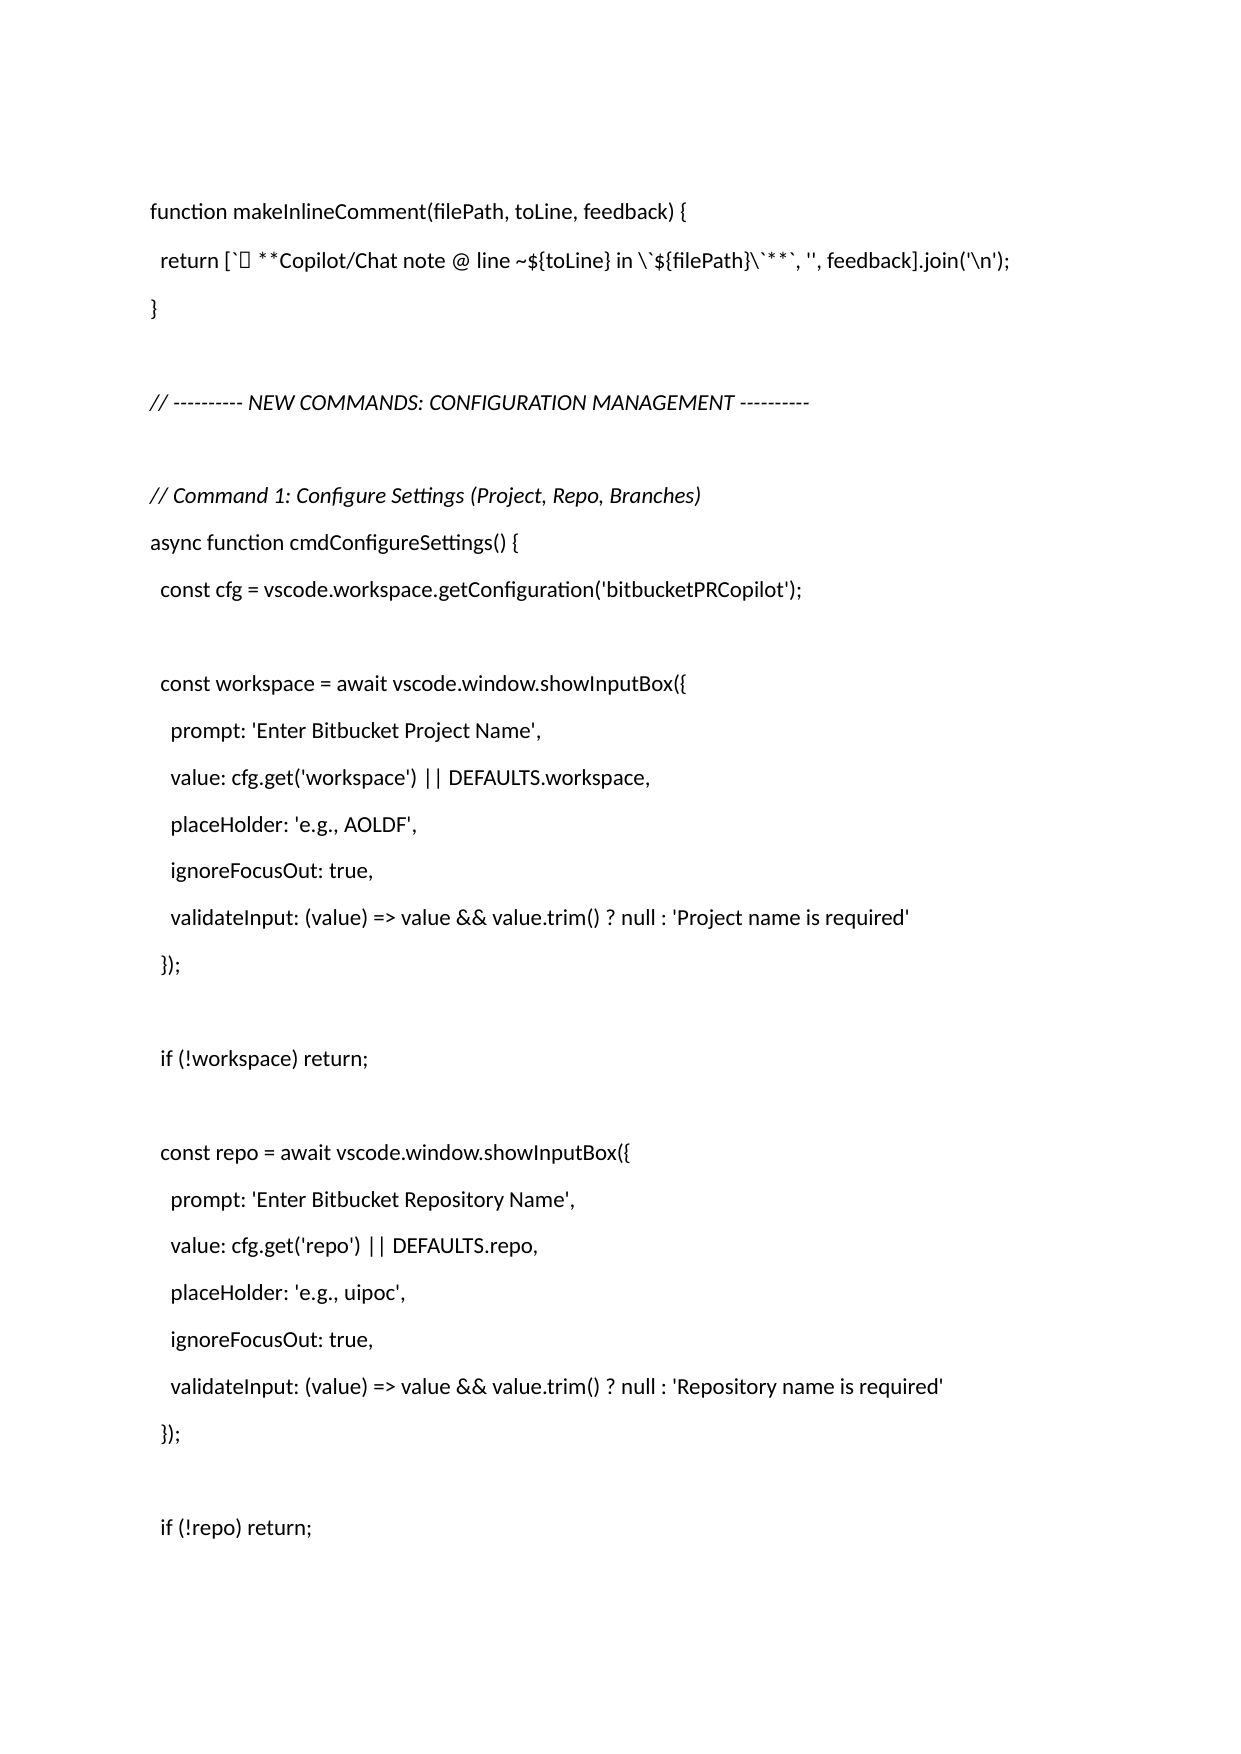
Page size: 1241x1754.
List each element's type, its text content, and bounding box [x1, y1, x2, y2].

text const repo = await vscode.window.showInputBox({ [150, 1138, 1090, 1166]
text // ---------- NEW COMMANDS: CONFIGURATION MANAGEMENT ---------- [150, 388, 1090, 416]
text function makeInlineComment(filePath, toLine, feedback) { [150, 197, 1090, 225]
text placeHolder: 'e.g., uipoc', [150, 1278, 1090, 1307]
text ignoreFocusOut: true, [150, 1325, 1090, 1353]
text if (!workspace) return; [150, 1044, 1090, 1072]
text const workspace = await vscode.window.showInputBox({ [150, 669, 1090, 697]
text }); [150, 950, 1090, 978]
text const cfg = vscode.workspace.getConfiguration('bitbucketPRCopilot'); [150, 575, 1090, 603]
text if (!repo) return; [150, 1513, 1090, 1541]
text prompt: 'Enter Bitbucket Project Name', [150, 716, 1090, 744]
text } [150, 294, 1090, 322]
text prompt: 'Enter Bitbucket Repository Name', [150, 1185, 1090, 1213]
text async function cmdConfigureSettings() { [150, 528, 1090, 557]
text // Command 1: Configure Settings (Project, Repo, Branches) [150, 482, 1090, 510]
text }); [150, 1419, 1090, 1447]
text value: cfg.get('repo') || DEFAULTS.repo, [150, 1232, 1090, 1260]
text placeHolder: 'e.g., AOLDF', [150, 810, 1090, 838]
text ignoreFocusOut: true, [150, 857, 1090, 885]
text validateInput: (value) => value && value.trim() ? null : 'Repository name is required' [150, 1372, 1090, 1400]
text return [`🤖 **Copilot/Chat note @ line ~${toLine} in \`${filePath}\`**`, '', feedback].join('\n'); [150, 244, 1090, 275]
text validateInput: (value) => value && value.trim() ? null : 'Project name is required' [150, 903, 1090, 932]
text value: cfg.get('workspace') || DEFAULTS.workspace, [150, 763, 1090, 791]
